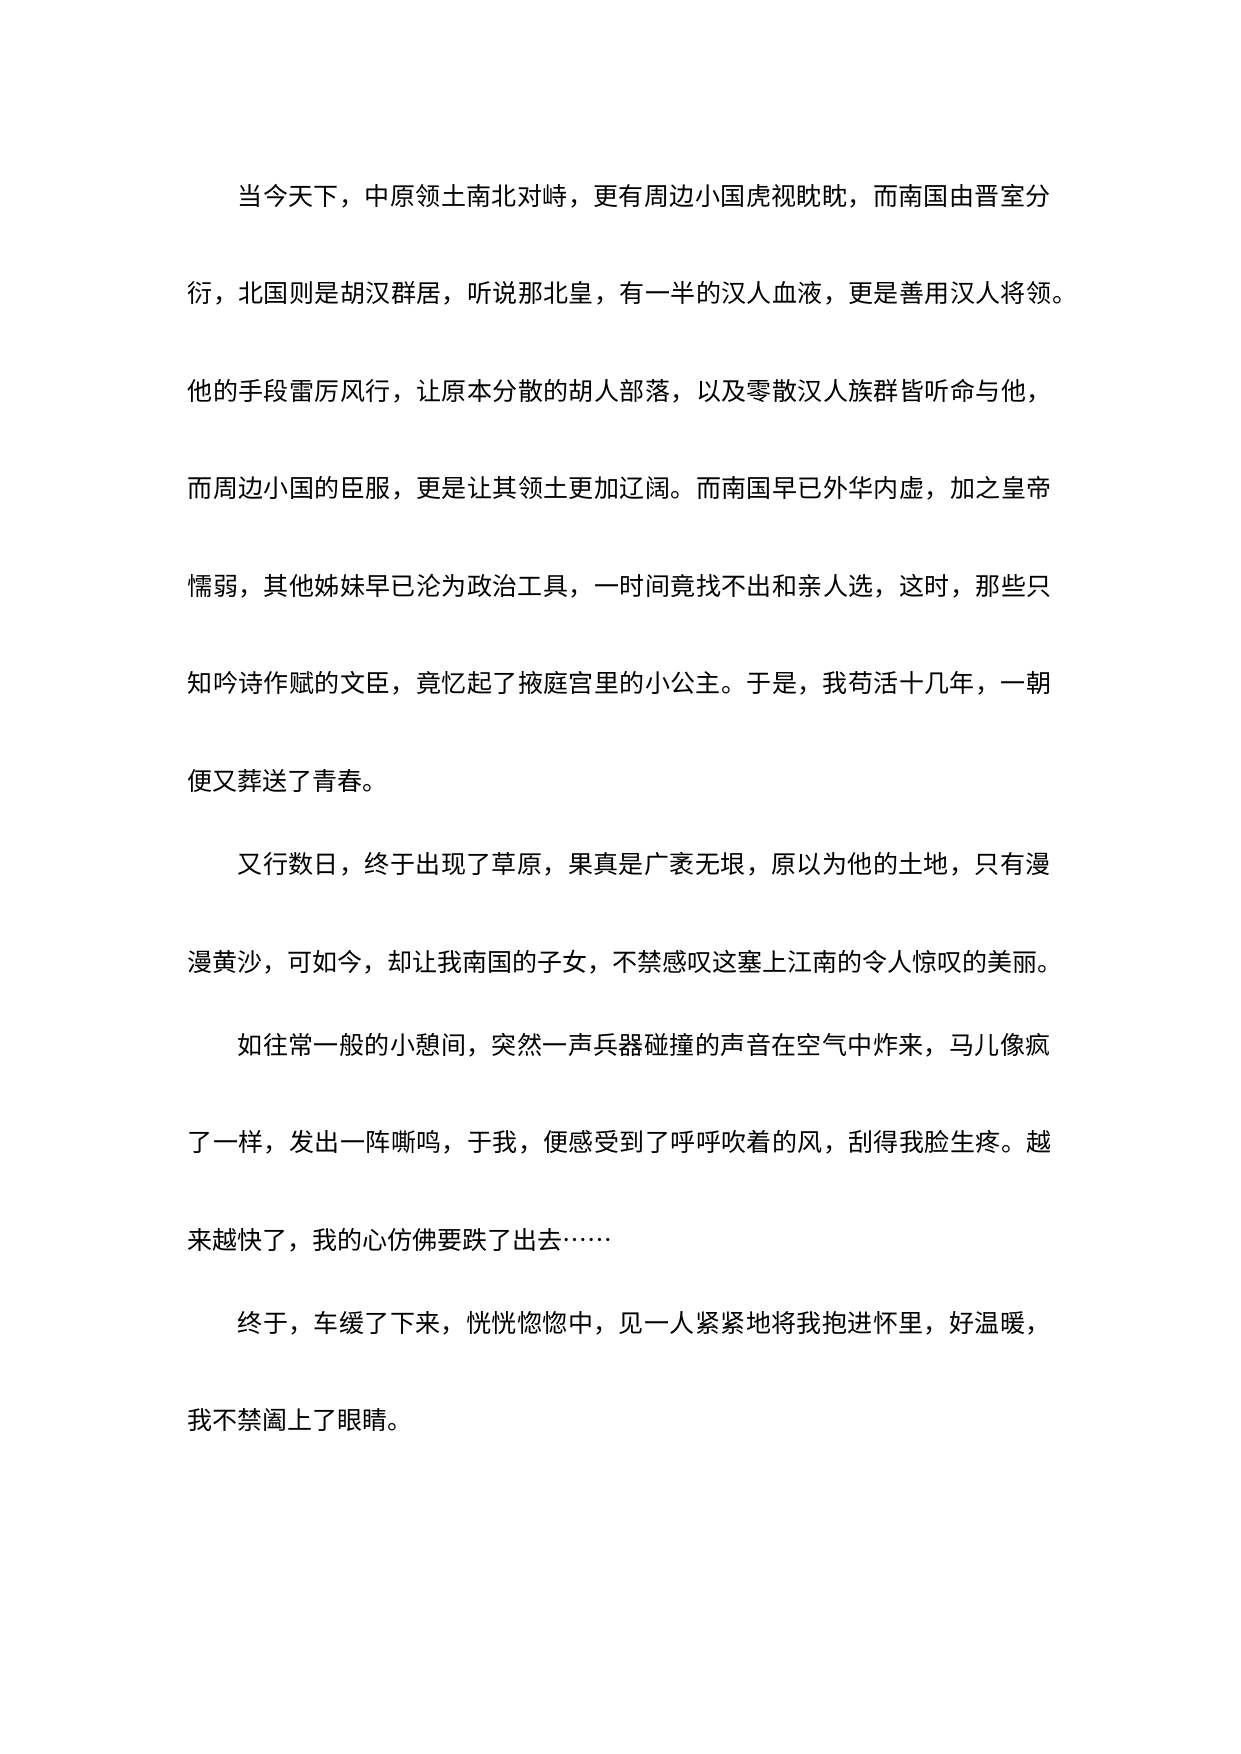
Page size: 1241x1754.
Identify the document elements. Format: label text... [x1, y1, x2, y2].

text 又行数日，终于出现了草原，果真是广袤无垠，原以为他的土地，只有漫漫黄沙，可如今，却让我南国的子女，不禁感叹这塞上江南的令人惊叹的美丽。 [187, 830, 1053, 993]
text 当今天下，中原领土南北对峙，更有周边小国虎视眈眈，而南国由晋室分衍，北国则是胡汉群居，听说那北皇，有一半的汉人血液，更是善用汉人将领。他的手段雷厉风行，让原本分散的胡人部落，以及零散汉人族群皆听命与他，而周边小国的臣服，更是让其领土更加辽阔。而南国早已外华内虚，加之皇帝懦弱，其他姊妹早已沦为政治工具，一时间竟找不出和亲人选，这时，那些只知吟诗作赋的文臣，竟忆起了掖庭宫里的小公主。于是，我苟活十几年，一朝便又葬送了青春。 [187, 162, 1053, 812]
text 终于，车缓了下来，恍恍惚惚中，见一人紧紧地将我抱进怀里，好温暖，我不禁阖上了眼睛。 [187, 1289, 1053, 1451]
text 如往常一般的小憩间，突然一声兵器碰撞的声音在空气中炸来，马儿像疯了一样，发出一阵嘶鸣，于我，便感受到了呼呼吹着的风，刮得我脸生疼。越来越快了，我的心仿佛要跌了出去…… [187, 1011, 1053, 1271]
